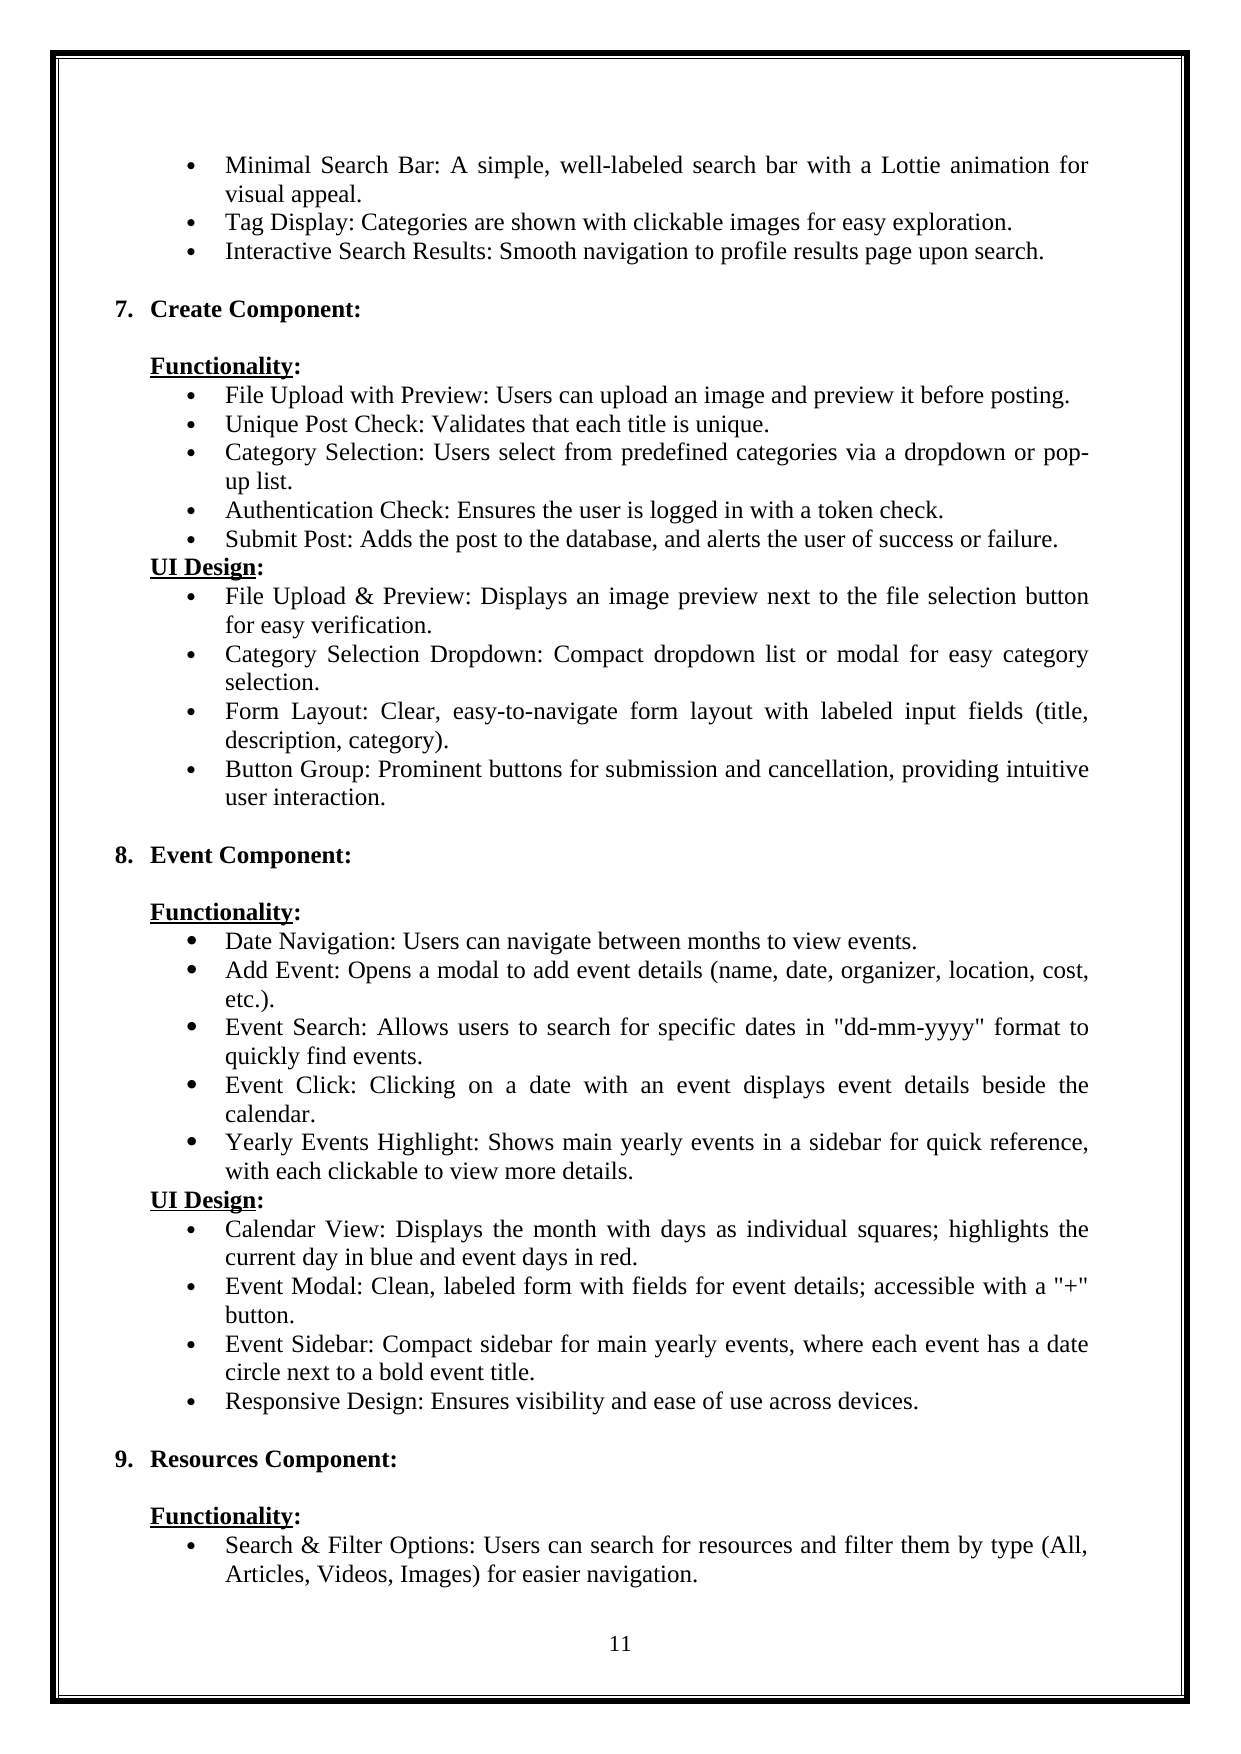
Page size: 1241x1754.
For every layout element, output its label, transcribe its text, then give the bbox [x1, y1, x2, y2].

list Event Sidebar: Compact sidebar for main yearly events, where each event has a date circle next to a bold event title. [187, 1329, 1090, 1386]
list File Upload with Preview: Users can upload an image and preview it before posting. [187, 380, 1090, 409]
list Category Selection: Users select from predefined categories via a dropdown or pop-up list. [187, 437, 1090, 495]
list Resources Component: [114, 1444, 1090, 1472]
text UI Design: [150, 1185, 1090, 1214]
list Event Modal: Clean, labeled form with fields for event details; accessible with a "+" button. [187, 1271, 1090, 1329]
text Functionality: [150, 1501, 1090, 1530]
list Yearly Events Highlight: Shows main yearly events in a sidebar for quick reference, with each clickable to view more details. [187, 1127, 1090, 1185]
list Event Click: Clicking on a date with an event displays event details beside the calendar. [187, 1070, 1090, 1127]
list File Upload & Preview: Displays an image preview next to the file selection button for easy verification. [187, 581, 1090, 639]
list Interactive Search Results: Smooth navigation to profile results page upon search. [187, 236, 1090, 265]
list Submit Post: Adds the post to the database, and alerts the user of success or failure. [187, 524, 1090, 552]
list Event Component: [114, 840, 1090, 869]
list Authentication Check: Ensures the user is logged in with a token check. [187, 495, 1090, 524]
list Search & Filter Options: Users can search for resources and filter them by type (All, Articles, Videos, Images) for easier navigation. [187, 1530, 1090, 1587]
list Tag Display: Categories are shown with clickable images for easy exploration. [187, 207, 1090, 236]
text Functionality: [150, 897, 1090, 926]
text Functionality: [150, 351, 1090, 380]
list Button Group: Prominent buttons for submission and cancellation, providing intuitive user interaction. [187, 754, 1090, 811]
list Date Navigation: Users can navigate between months to view events. [187, 926, 1090, 955]
list Calendar View: Displays the month with days as individual squares; highlights the current day in blue and event days in red. [187, 1214, 1090, 1271]
list Unique Post Check: Validates that each title is unique. [187, 409, 1090, 437]
list Form Layout: Clear, easy-to-navigate form layout with labeled input fields (title, description, category). [187, 696, 1090, 754]
list Responsive Design: Ensures visibility and ease of use across devices. [187, 1386, 1090, 1415]
text UI Design: [150, 552, 1090, 581]
list Create Component: [114, 294, 1090, 322]
list Add Event: Opens a modal to add event details (name, date, organizer, location, cost, etc.). [187, 955, 1090, 1012]
list Minimal Search Bar: A simple, well-labeled search bar with a Lottie animation for visual appeal. [187, 150, 1090, 207]
list Category Selection Dropdown: Compact dropdown list or modal for easy category selection. [187, 639, 1090, 696]
list Event Search: Allows users to search for specific dates in "dd-mm-yyyy" format to quickly find events. [187, 1012, 1090, 1070]
